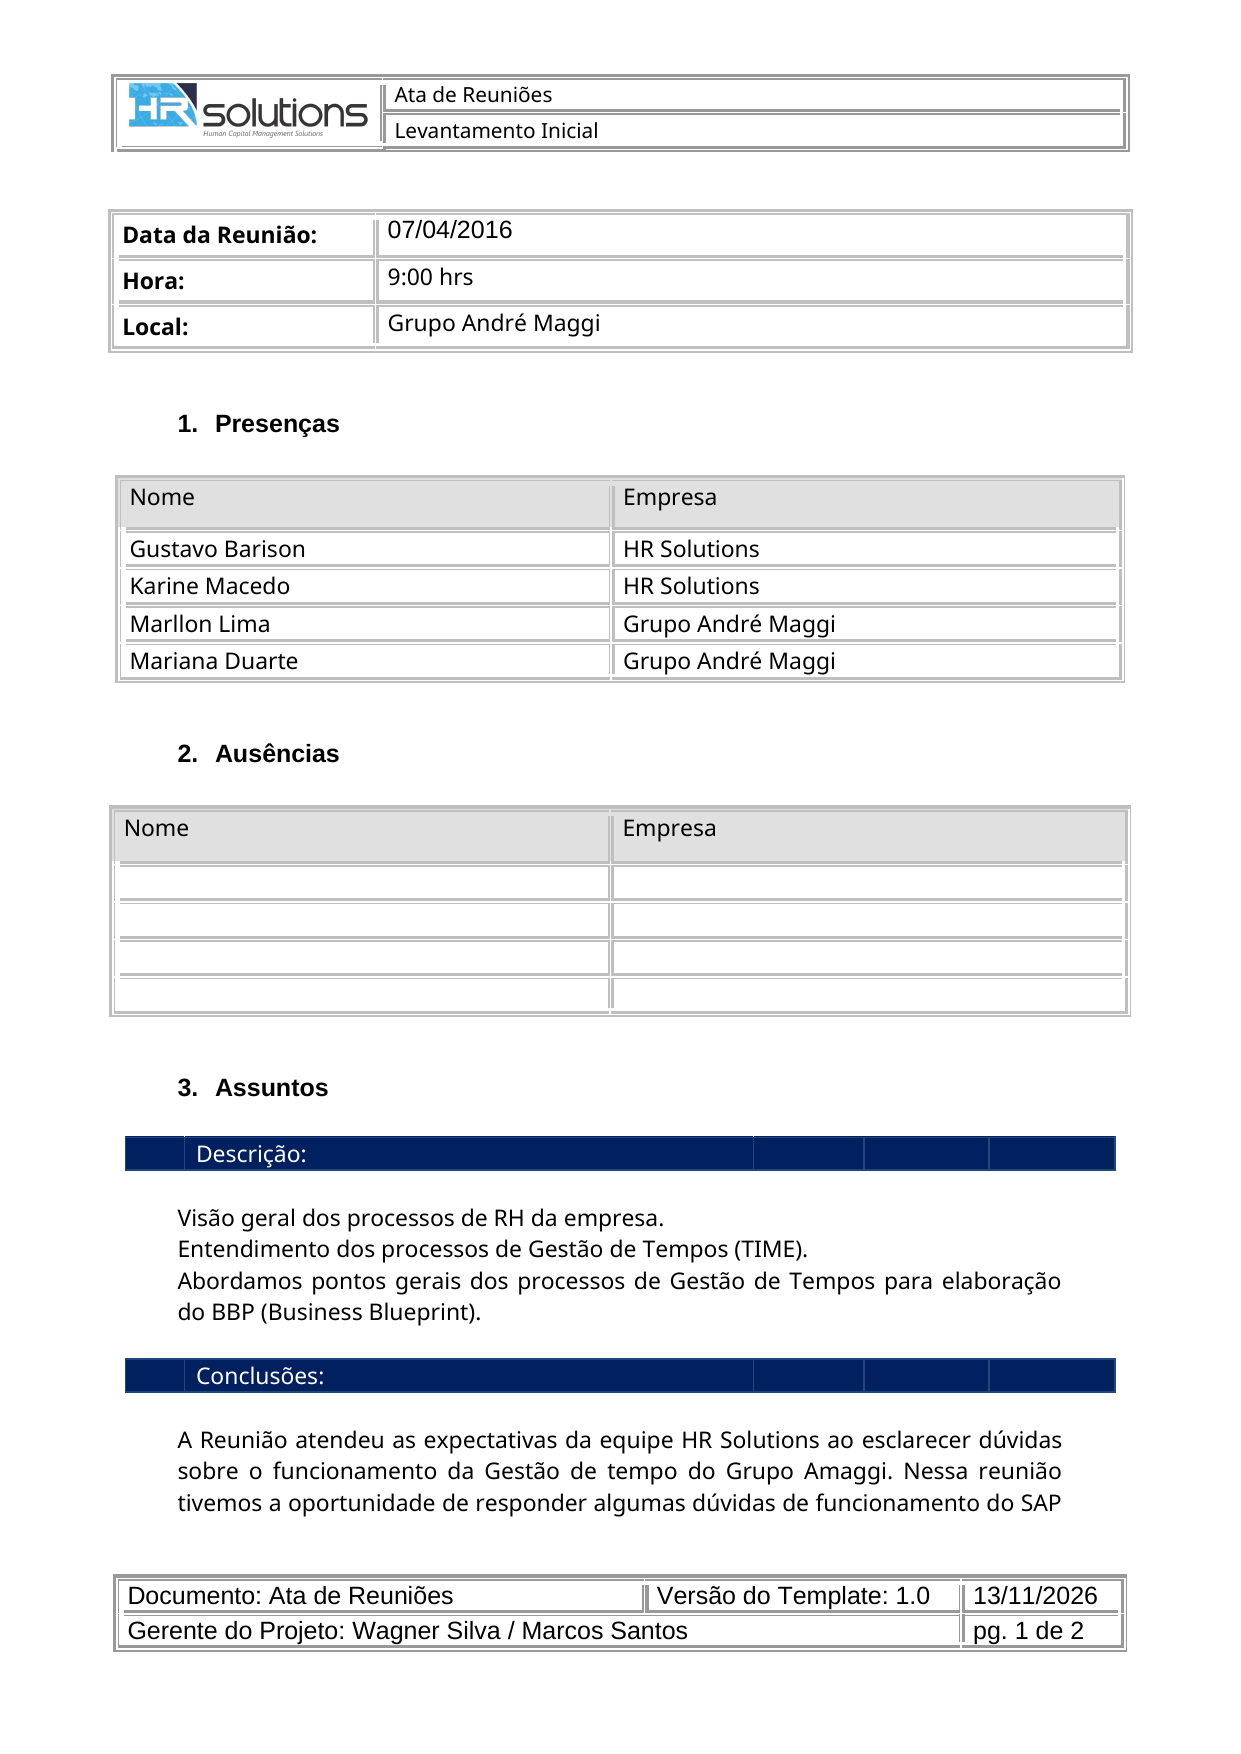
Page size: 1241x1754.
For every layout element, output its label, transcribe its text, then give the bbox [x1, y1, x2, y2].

table_header 07/04/2016 [376, 215, 1126, 254]
table_cell [112, 861, 611, 898]
table_cell HR Solutions [612, 527, 1122, 564]
text Abordamos pontos gerais dos processos de Gestão de Tempos para elaboração do BBP (Business Blueprint). [177, 1264, 1063, 1327]
table_header [865, 1138, 988, 1169]
table_cell [112, 898, 611, 936]
subtitle Assuntos [177, 1073, 1063, 1102]
table_header [754, 1138, 863, 1169]
table_cell Grupo André Maggi [612, 639, 1122, 677]
table_header [754, 1360, 863, 1391]
table_header Empresa [612, 481, 1119, 527]
table_cell [112, 936, 611, 973]
subtitle Ausências [177, 739, 1063, 768]
table_header Nome [112, 809, 611, 861]
table_cell Hora: [111, 255, 376, 300]
table_cell Mariana Duarte [118, 639, 612, 677]
table_cell [611, 861, 1128, 898]
table_cell HR Solutions [612, 564, 1122, 602]
table_header Conclusões: [185, 1360, 753, 1391]
text Entendimento dos processos de Gestão de Tempos (TIME). [177, 1233, 1063, 1264]
table_cell Local: [111, 300, 376, 346]
table_cell Marllon Lima [118, 602, 612, 639]
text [177, 1424, 1063, 1518]
table_cell [112, 973, 611, 1011]
table_cell [611, 973, 1128, 1011]
table_header Nome [118, 478, 612, 527]
table_header [990, 1360, 1114, 1391]
table_cell 9:00 hrs [376, 255, 1129, 300]
table_cell [611, 898, 1128, 936]
table_header [865, 1360, 988, 1391]
table_header [126, 1360, 184, 1391]
table_cell Karine Macedo [118, 564, 612, 602]
table_header [126, 1138, 184, 1169]
table_cell Grupo André Maggi [612, 602, 1122, 639]
table_header Data da Reunião: [111, 212, 376, 254]
text Visão geral dos processos de RH da empresa. [177, 1202, 1063, 1233]
table_header Empresa [611, 812, 1125, 861]
table_cell Gustavo Barison [118, 527, 612, 564]
subtitle Presenças [177, 409, 1063, 437]
table_cell Grupo André Maggi [376, 300, 1129, 346]
picture [125, 80, 371, 140]
table_cell [611, 936, 1128, 973]
table_header Descrição: [185, 1138, 753, 1169]
table_header [990, 1138, 1114, 1169]
